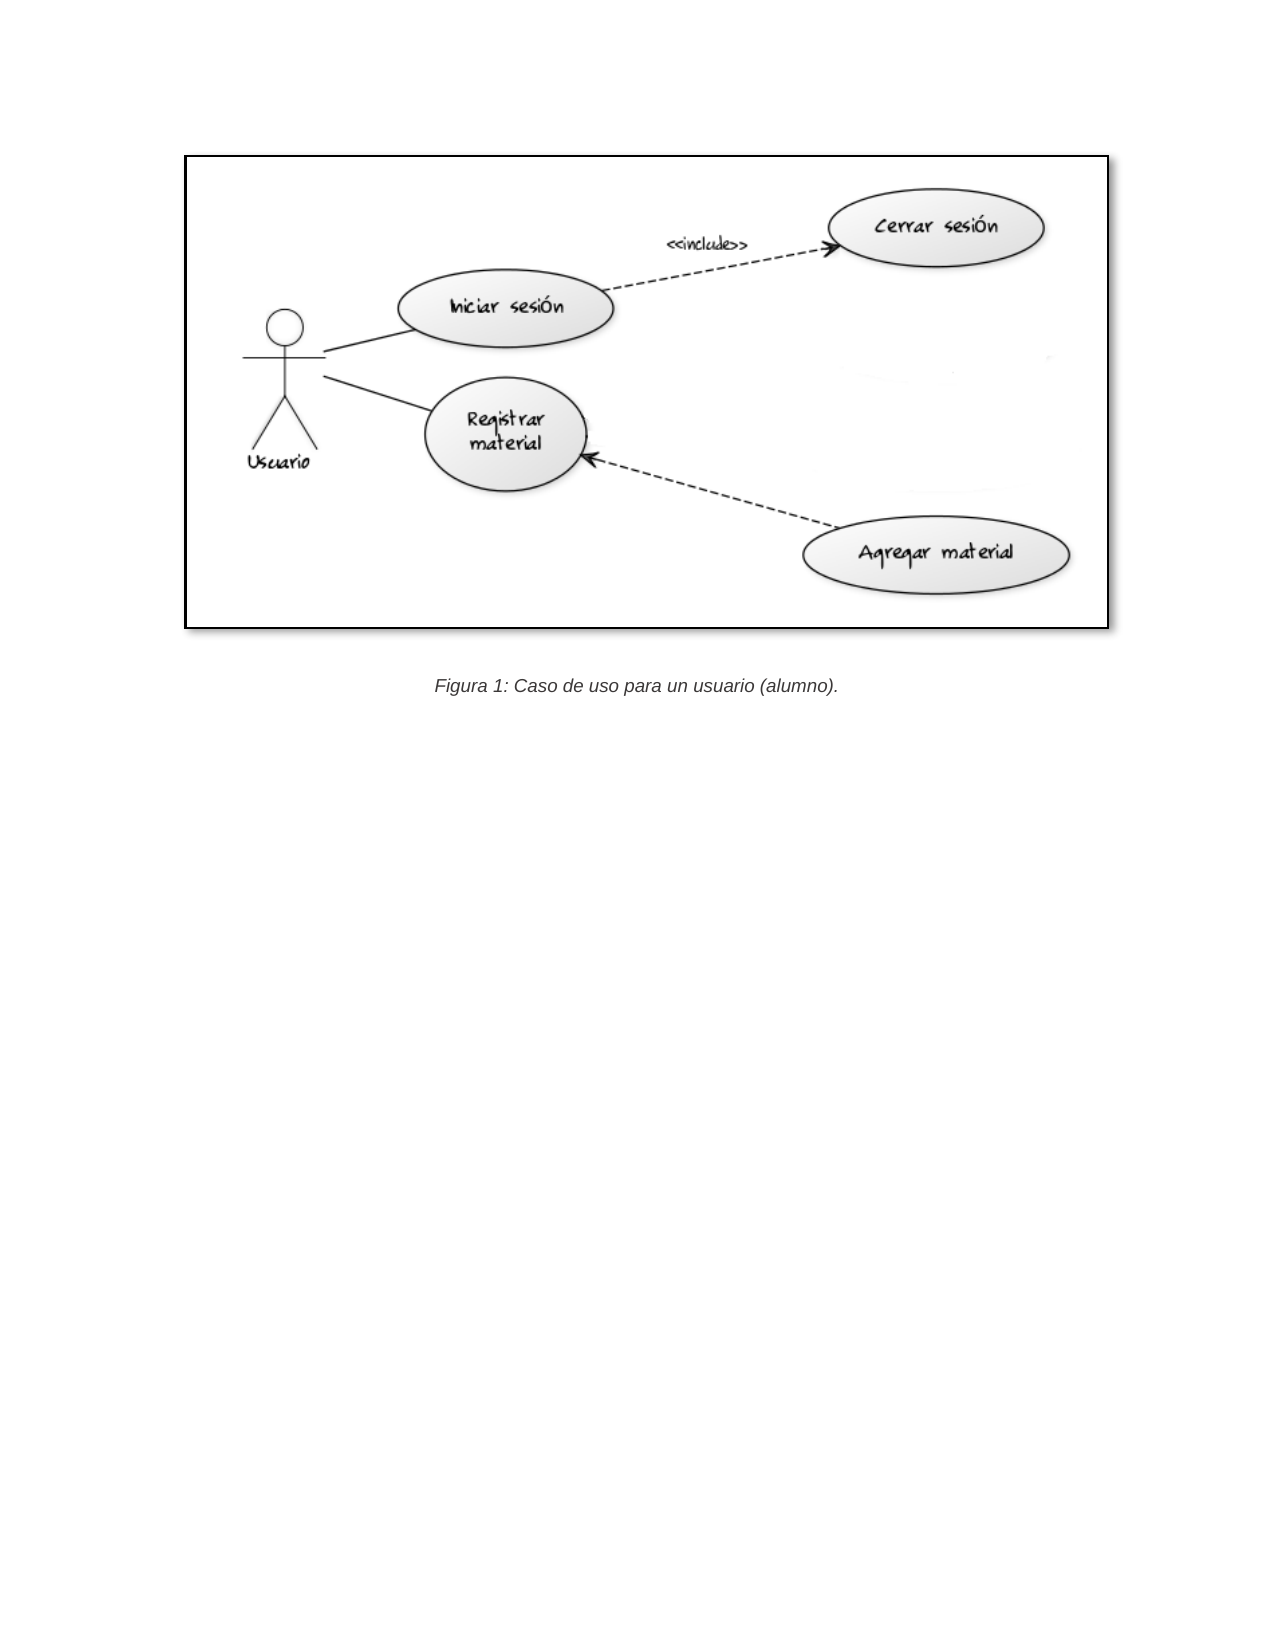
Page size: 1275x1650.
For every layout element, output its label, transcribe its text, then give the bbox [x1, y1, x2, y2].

picture [187, 157, 1107, 627]
text Figura 1: Caso de uso para un usuario (alumno). [177, 675, 1098, 697]
